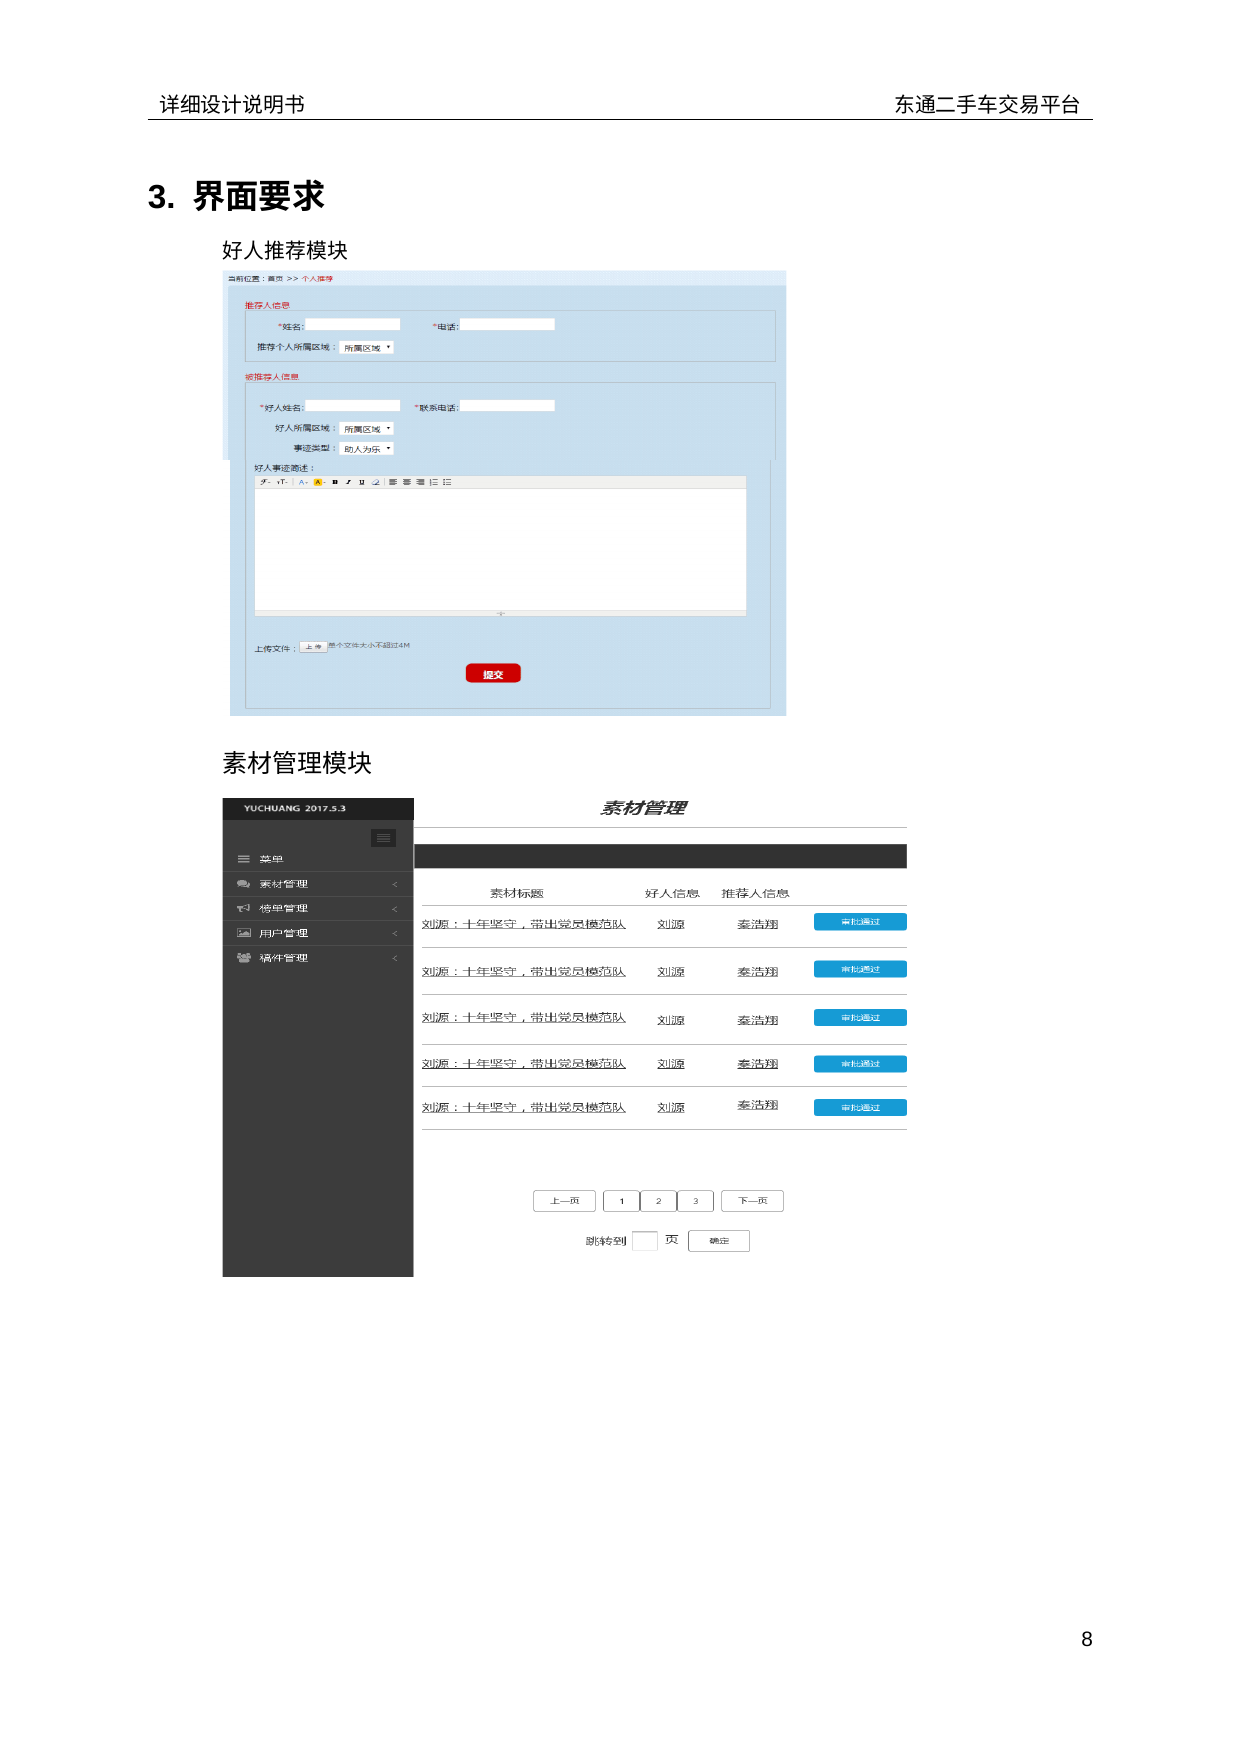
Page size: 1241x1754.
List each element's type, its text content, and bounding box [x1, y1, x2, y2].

subtitle 界面要求 [148, 162, 1092, 227]
text 好人推荐模块 [223, 233, 1092, 266]
picture [222, 798, 907, 1277]
picture [222, 270, 787, 716]
text 素材管理模块 [223, 729, 1092, 794]
